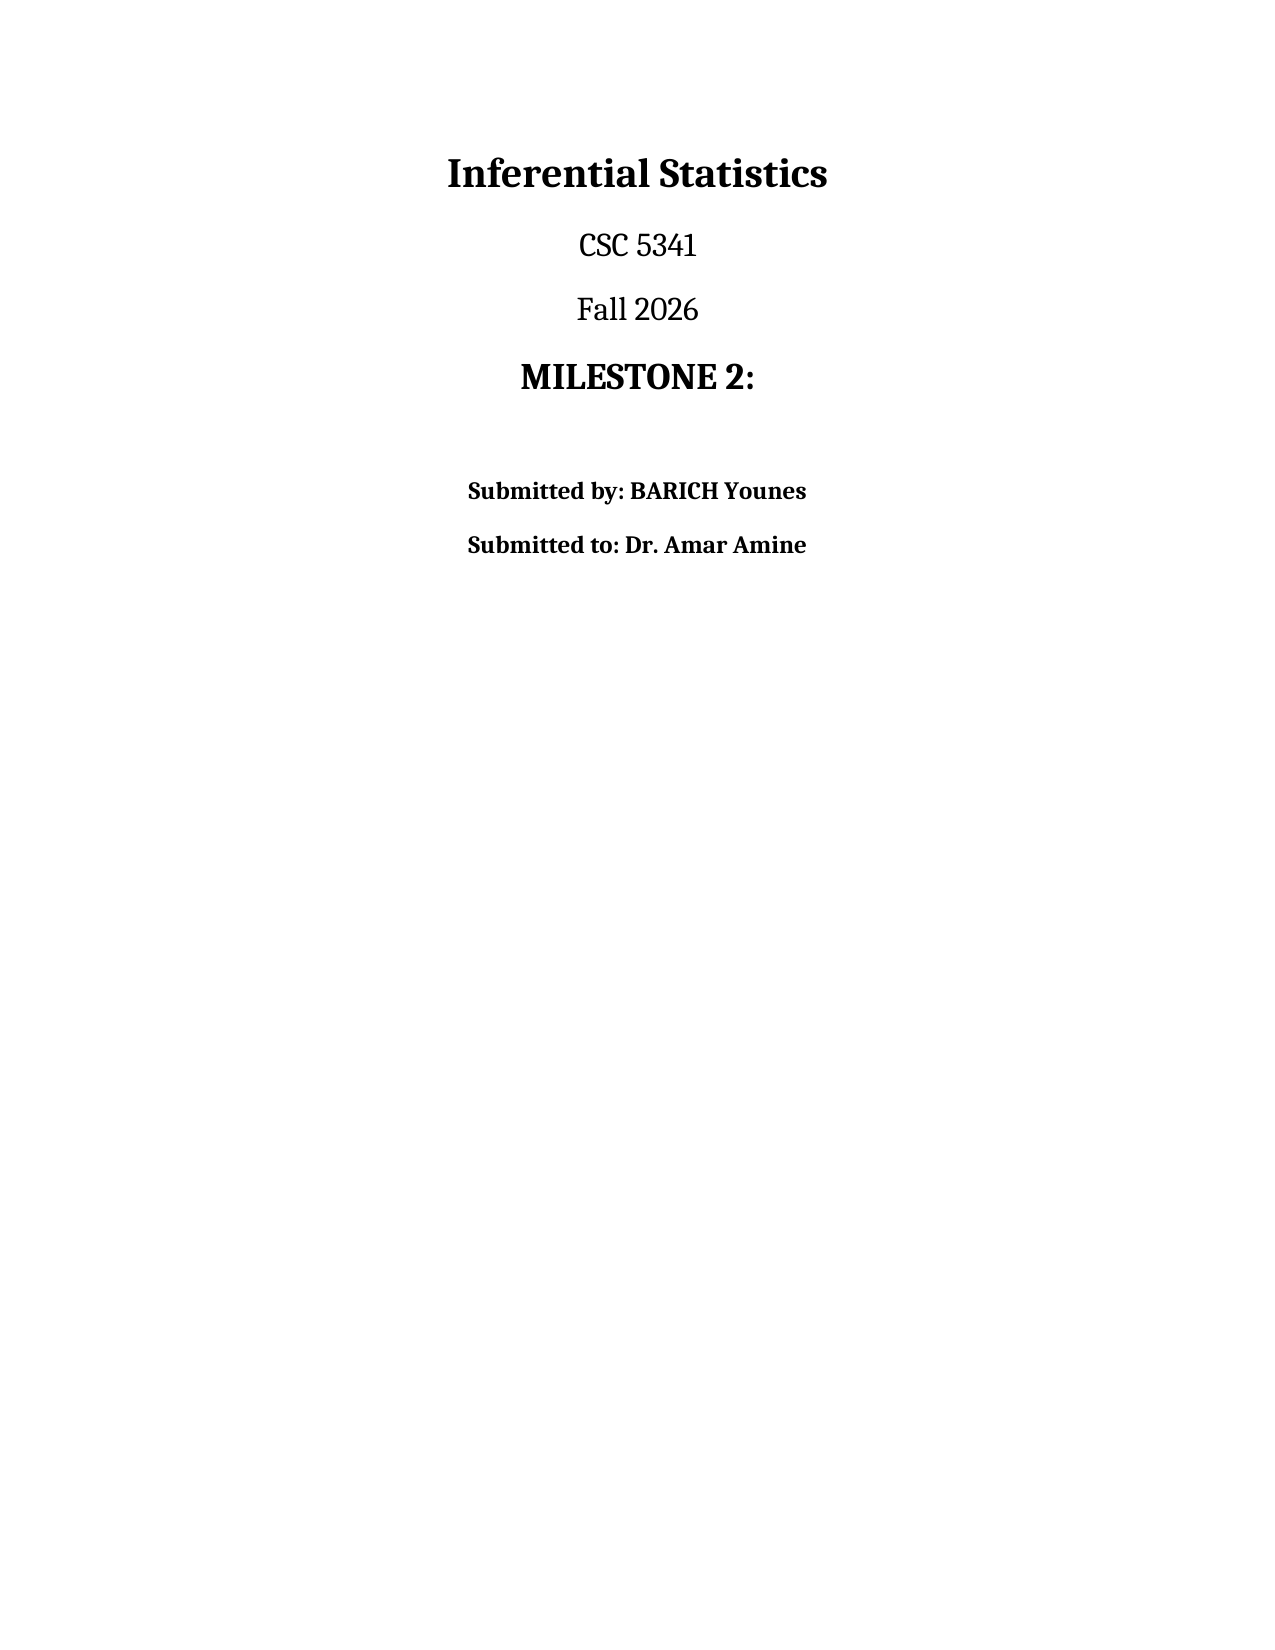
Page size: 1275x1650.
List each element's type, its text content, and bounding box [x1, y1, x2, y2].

text CSC 5341 [187, 226, 1087, 264]
text MILESTONE 2: [187, 356, 1087, 399]
text Fall 2026 [187, 291, 1087, 329]
text Submitted by: BARICH Younes [187, 477, 1087, 506]
text Submitted to: Dr. Amar Amine [187, 531, 1087, 560]
text Inferential Statistics [187, 150, 1087, 198]
